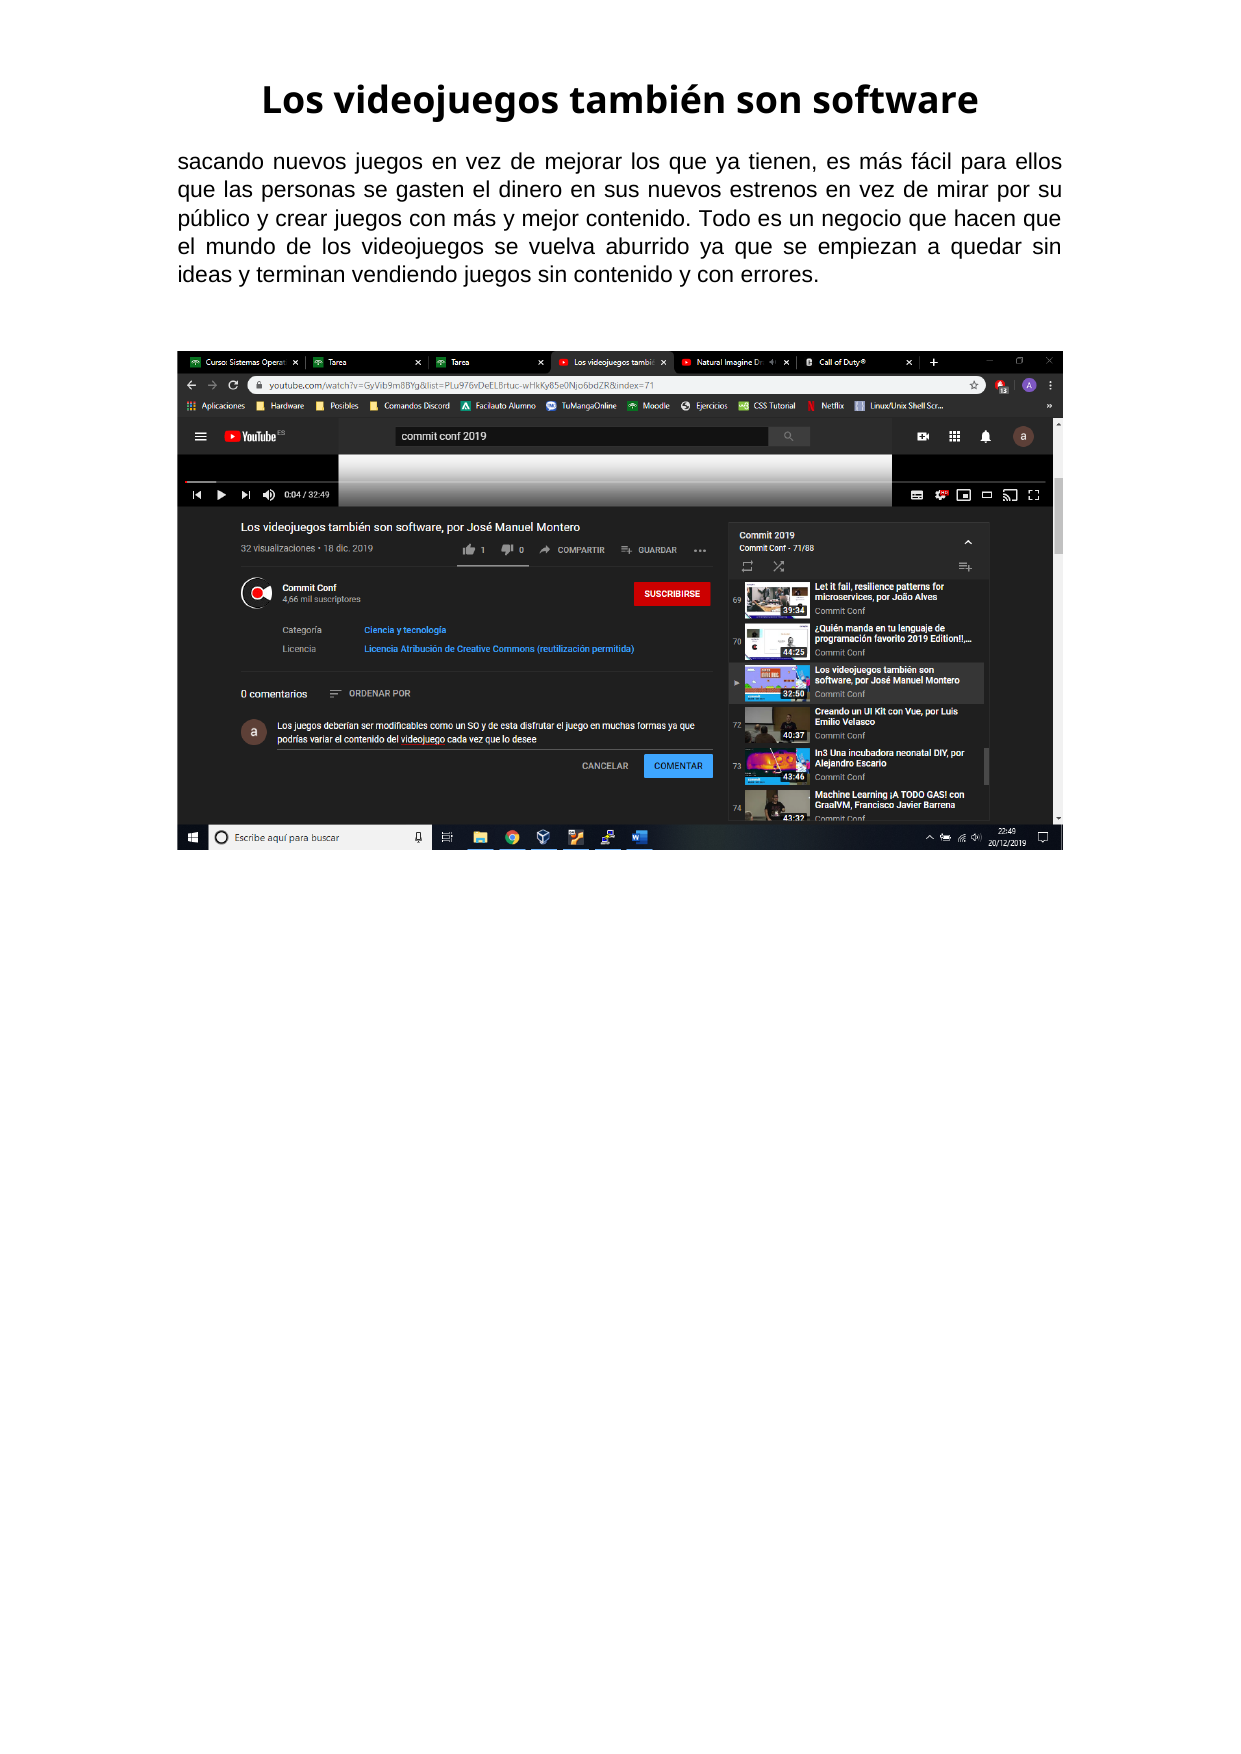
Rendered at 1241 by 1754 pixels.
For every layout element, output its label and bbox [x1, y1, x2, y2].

picture [177, 351, 1063, 850]
text [177, 148, 1063, 288]
